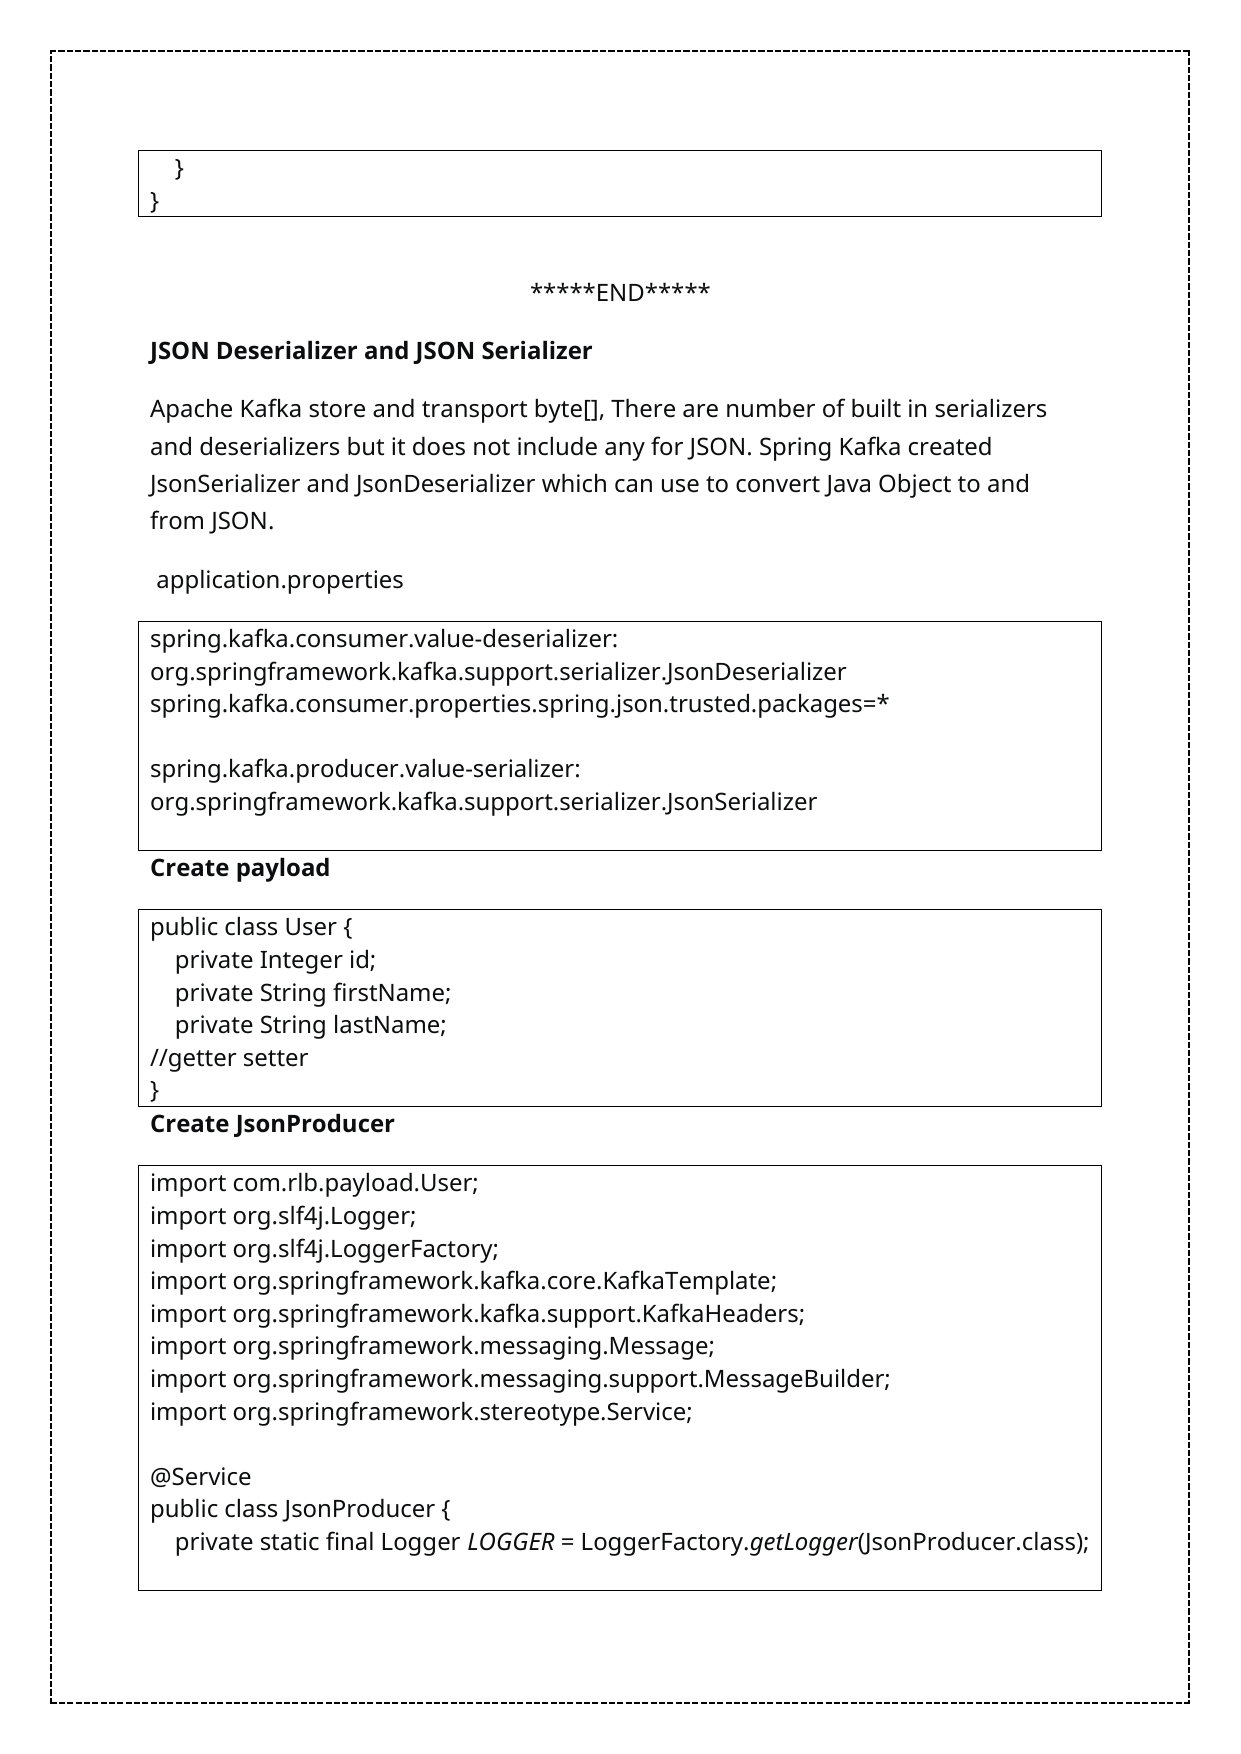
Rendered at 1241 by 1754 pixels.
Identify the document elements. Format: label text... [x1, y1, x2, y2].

table_header spring.kafka.consumer.value-deserializer: org.springframework.kafka.support.serializer.JsonDeserializer spring.kafka.consumer.properties.spring.json.trusted.packages=* spring.kafka.producer.value-serializer: org.springframework.kafka.support.serializer.JsonSerializer [139, 622, 1101, 850]
text *****END***** [150, 276, 1090, 308]
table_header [139, 151, 1101, 216]
text Create payload [150, 851, 1090, 883]
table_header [139, 1166, 1101, 1590]
text Create JsonProducer [150, 1107, 1090, 1139]
table_header public class User { private Integer id; private String firstName; private String lastName; //getter setter } [139, 910, 1101, 1106]
text application.properties [150, 562, 1090, 595]
text JSON Deserializer and JSON Serializer [150, 334, 1090, 366]
text Apache Kafka store and transport byte[], There are number of built in serializers and deserializers but it does not include any for JSON. Spring Kafka created JsonSerializer and JsonDeserializer which can use to convert Java Object to and from JSON. [150, 392, 1090, 537]
